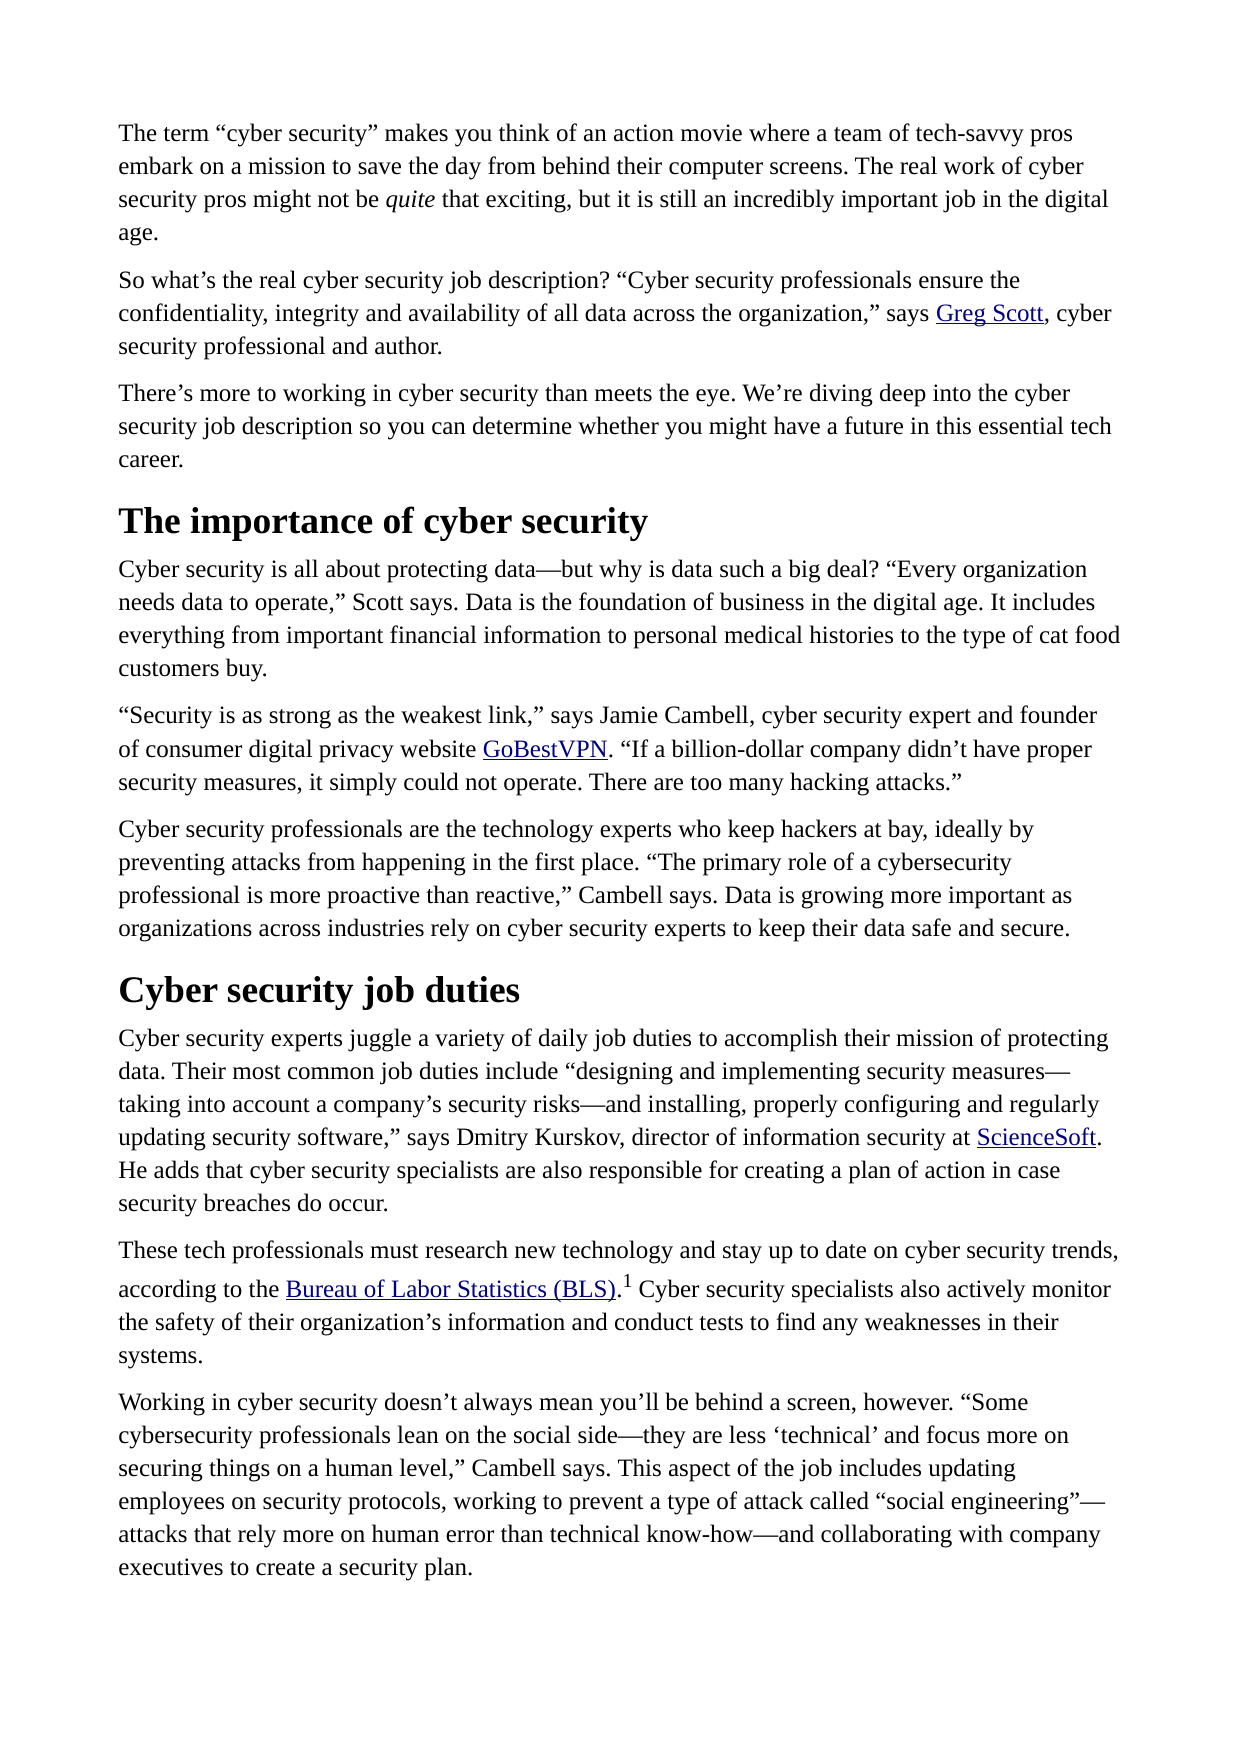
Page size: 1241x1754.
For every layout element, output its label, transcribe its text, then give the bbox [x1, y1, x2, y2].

subtitle The importance of cyber security [118, 498, 1122, 541]
text Cyber security experts juggle a variety of daily job duties to accomplish their mission of protecting data. Their most common job duties include “designing and implementing security measures—taking into account a company’s security risks—and installing, properly configuring and regularly updating security software,” says Dmitry Kurskov, director of information security at ScienceSoft. He adds that cyber security specialists are also responsible for creating a plan of action in case security breaches do occur. [118, 1023, 1122, 1217]
text So what’s the real cyber security job description? “Cyber security professionals ensure the confidentiality, integrity and availability of all data across the organization,” says Greg Scott, cyber security professional and author. [118, 265, 1122, 359]
text Working in cyber security doesn’t always mean you’ll be behind a screen, however. “Some cybersecurity professionals lean on the social side—they are less ‘technical’ and focus more on securing things on a human level,” Cambell says. This aspect of the job includes updating employees on security protocols, working to prevent a type of attack called “social engineering”—attacks that rely more on human error than technical know-how—and collaborating with company executives to create a security plan. [118, 1387, 1122, 1581]
text Cyber security professionals are the technology experts who keep hackers at bay, ideally by preventing attacks from happening in the first place. “The primary role of a cybersecurity professional is more proactive than reactive,” Cambell says. Data is growing more important as organizations across industries rely on cyber security experts to keep their data safe and secure. [118, 814, 1122, 942]
text There’s more to working in cyber security than meets the eye. We’re diving deep into the cyber security job description so you can determine whether you might have a future in this essential tech career. [118, 378, 1122, 473]
text The term “cyber security” makes you think of an action movie where a team of tech-savvy pros embark on a mission to save the day from behind their computer screens. The real work of cyber security pros might not be quite that exciting, but it is still an incredibly important job in the digital age. [118, 118, 1122, 246]
text Cyber security is all about protecting data—but why is data such a big deal? “Every organization needs data to operate,” Scott says. Data is the foundation of business in the digital age. It includes everything from important financial information to personal medical histories to the type of cat food customers buy. [118, 554, 1122, 682]
text “Security is as strong as the weakest link,” says Jamie Cambell, cyber security expert and founder of consumer digital privacy website GoBestVPN. “If a billion-dollar company didn’t have proper security measures, it simply could not operate. There are too many hacking attacks.” [118, 701, 1122, 795]
text These tech professionals must research new technology and stay up to date on cyber security trends, according to the Bureau of Labor Statistics (BLS).1 Cyber security specialists also actively monitor the safety of their organization’s information and conduct tests to find any weaknesses in their systems. [118, 1236, 1122, 1368]
subtitle Cyber security job duties [118, 967, 1122, 1010]
